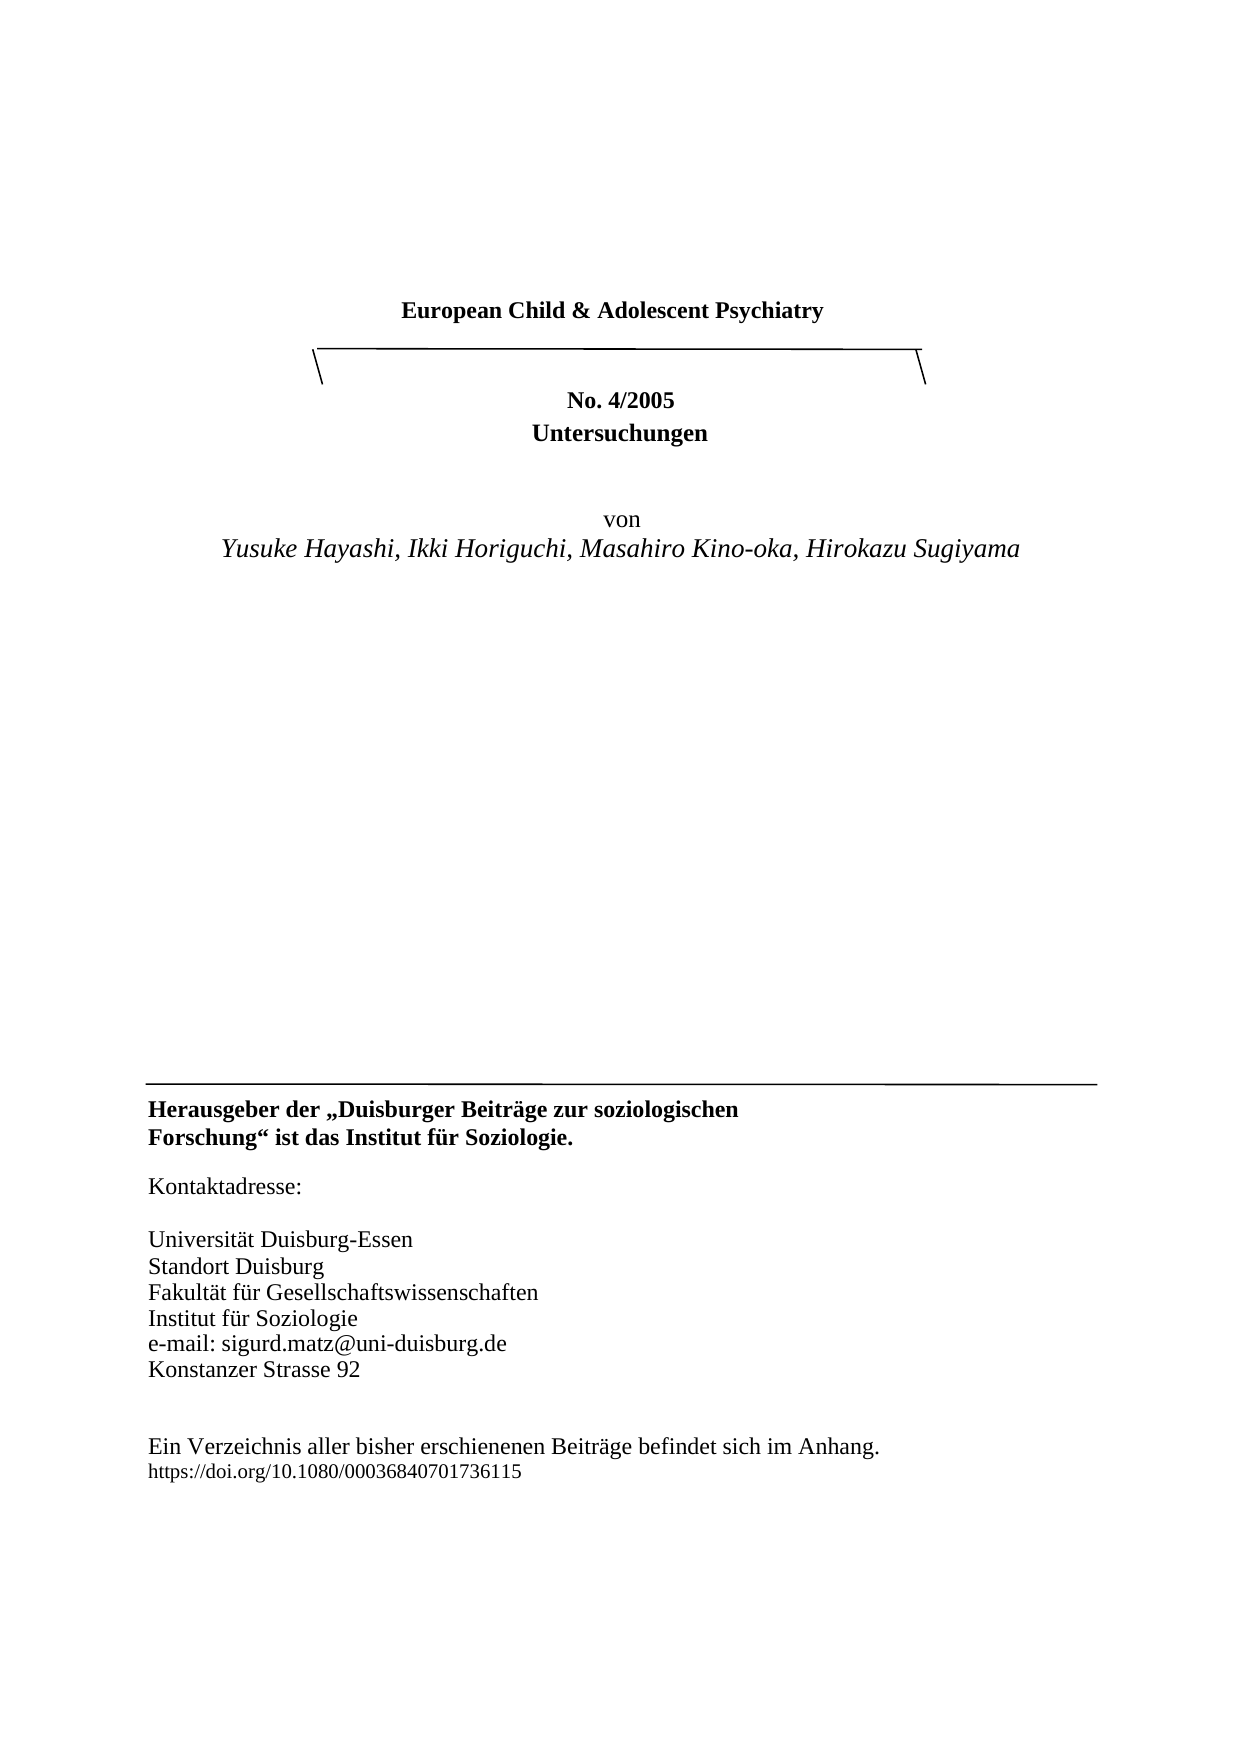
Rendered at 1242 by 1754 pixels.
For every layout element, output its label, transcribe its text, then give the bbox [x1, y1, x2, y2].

text Herausgeber der „Duisburger Beiträge zur soziologischen Forschung“ ist das Institut für Soziologie. [148, 1096, 837, 1150]
text https://doi.org/10.1080/00036840701736115 [148, 1459, 1092, 1483]
text e-mail: sigurd.matz@uni-duisburg.de [148, 1332, 1092, 1357]
text Fakultät für Gesellschaftswissenschaften [148, 1280, 1092, 1306]
text Yusuke Hayashi, Ikki Horiguchi, Masahiro Kino-oka, Hirokazu Sugiyama [148, 533, 1094, 564]
text European Child & Adolescent Psychiatry [148, 297, 1077, 324]
text Ein Verzeichnis aller bisher erschienenen Beiträge befindet sich im Anhang. [148, 1432, 1092, 1459]
text Untersuchungen [148, 418, 1092, 446]
text Institut für Soziologie [148, 1306, 1092, 1332]
text von [148, 504, 1096, 533]
text Kontaktadresse: [148, 1172, 1092, 1199]
text No. 4/2005 [148, 386, 1094, 414]
text Universität Duisburg-Essen [148, 1225, 1092, 1253]
text Konstanzer Strasse 92 [148, 1357, 443, 1383]
text Standort Duisburg [148, 1253, 1092, 1280]
